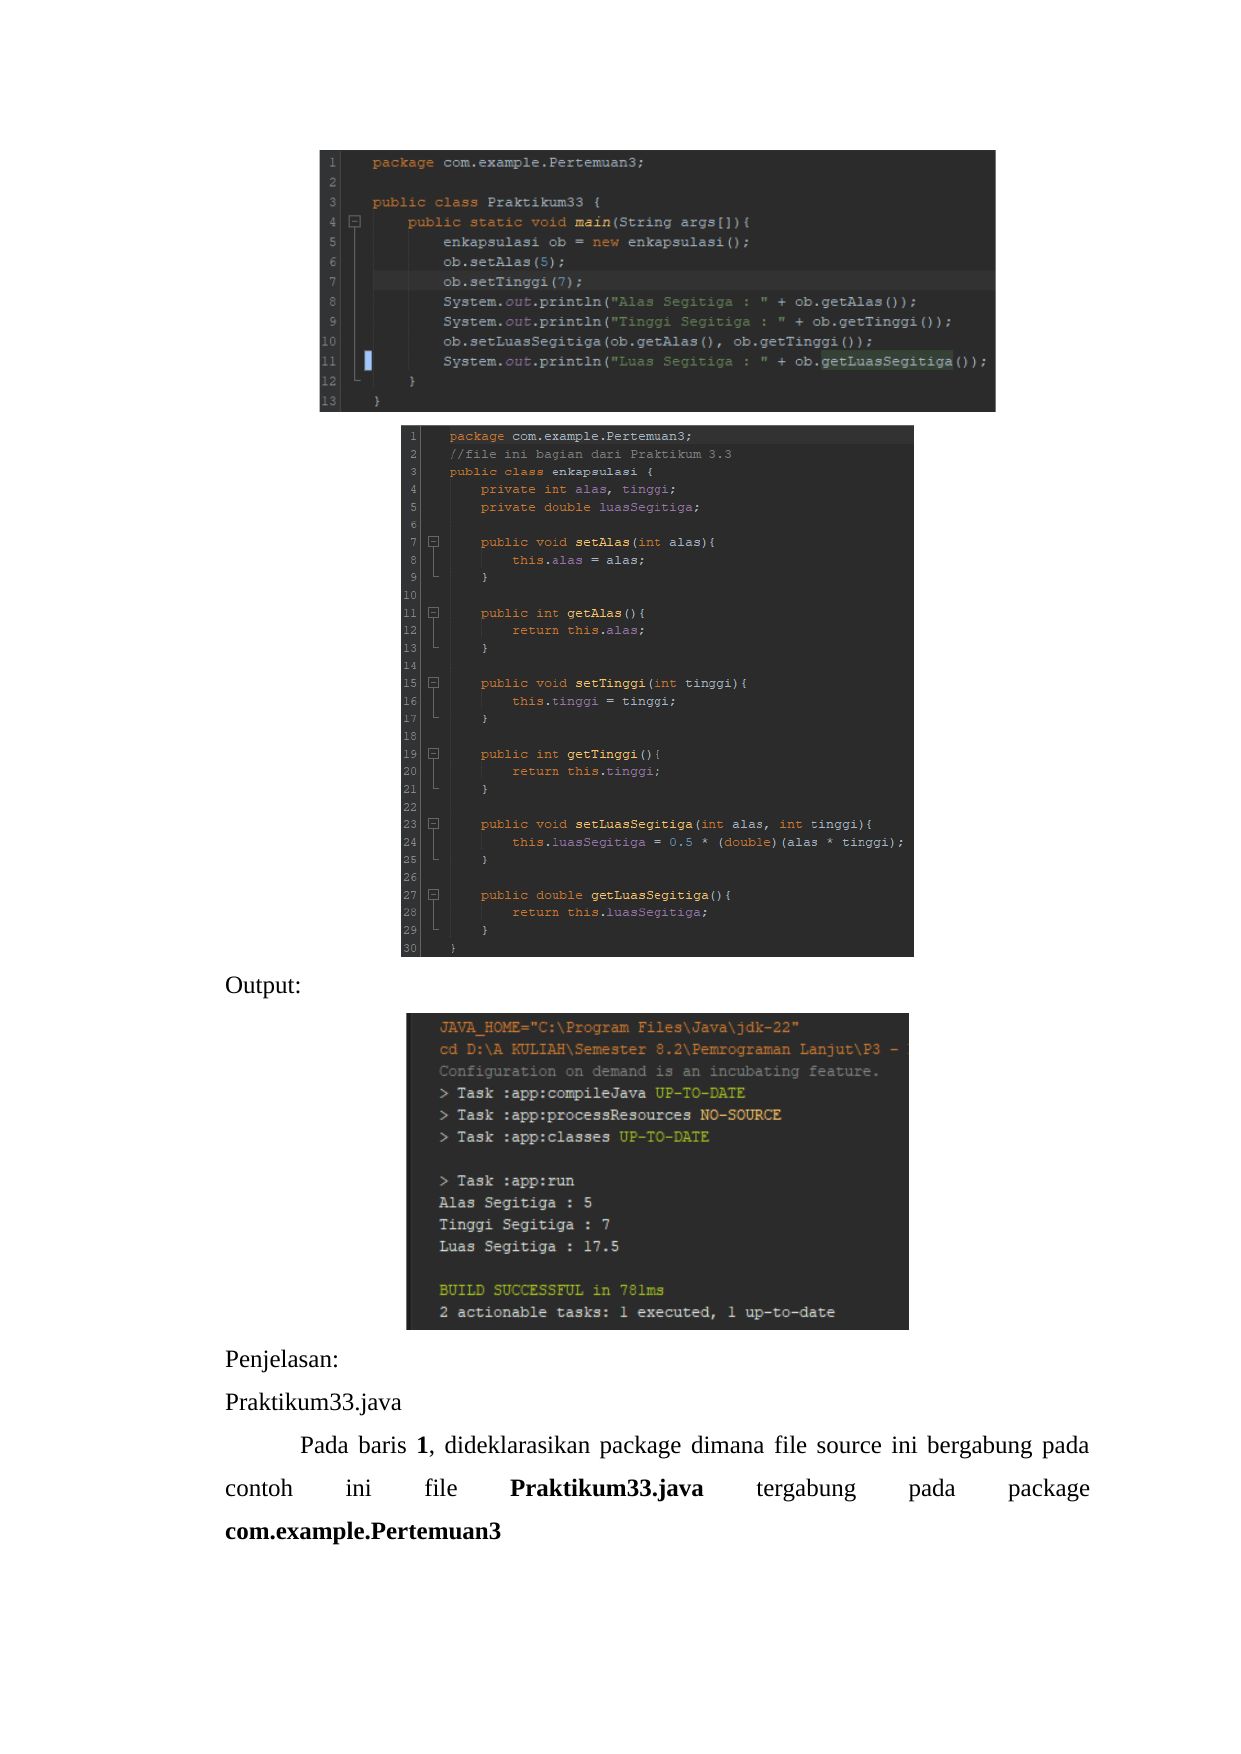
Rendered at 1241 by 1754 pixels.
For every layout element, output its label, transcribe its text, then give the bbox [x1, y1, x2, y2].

picture [319, 150, 996, 412]
list Praktikum33.java [225, 1387, 1090, 1416]
list Pada baris 1, dideklarasikan package dimana file source ini bergabung pada contoh ini file Praktikum33.java tergabung pada package com.example.Pertemuan3 [225, 1430, 1090, 1545]
picture [406, 1013, 909, 1330]
list Penjelasan: [225, 1344, 1090, 1373]
list Output: [225, 971, 1090, 999]
picture [401, 425, 914, 957]
